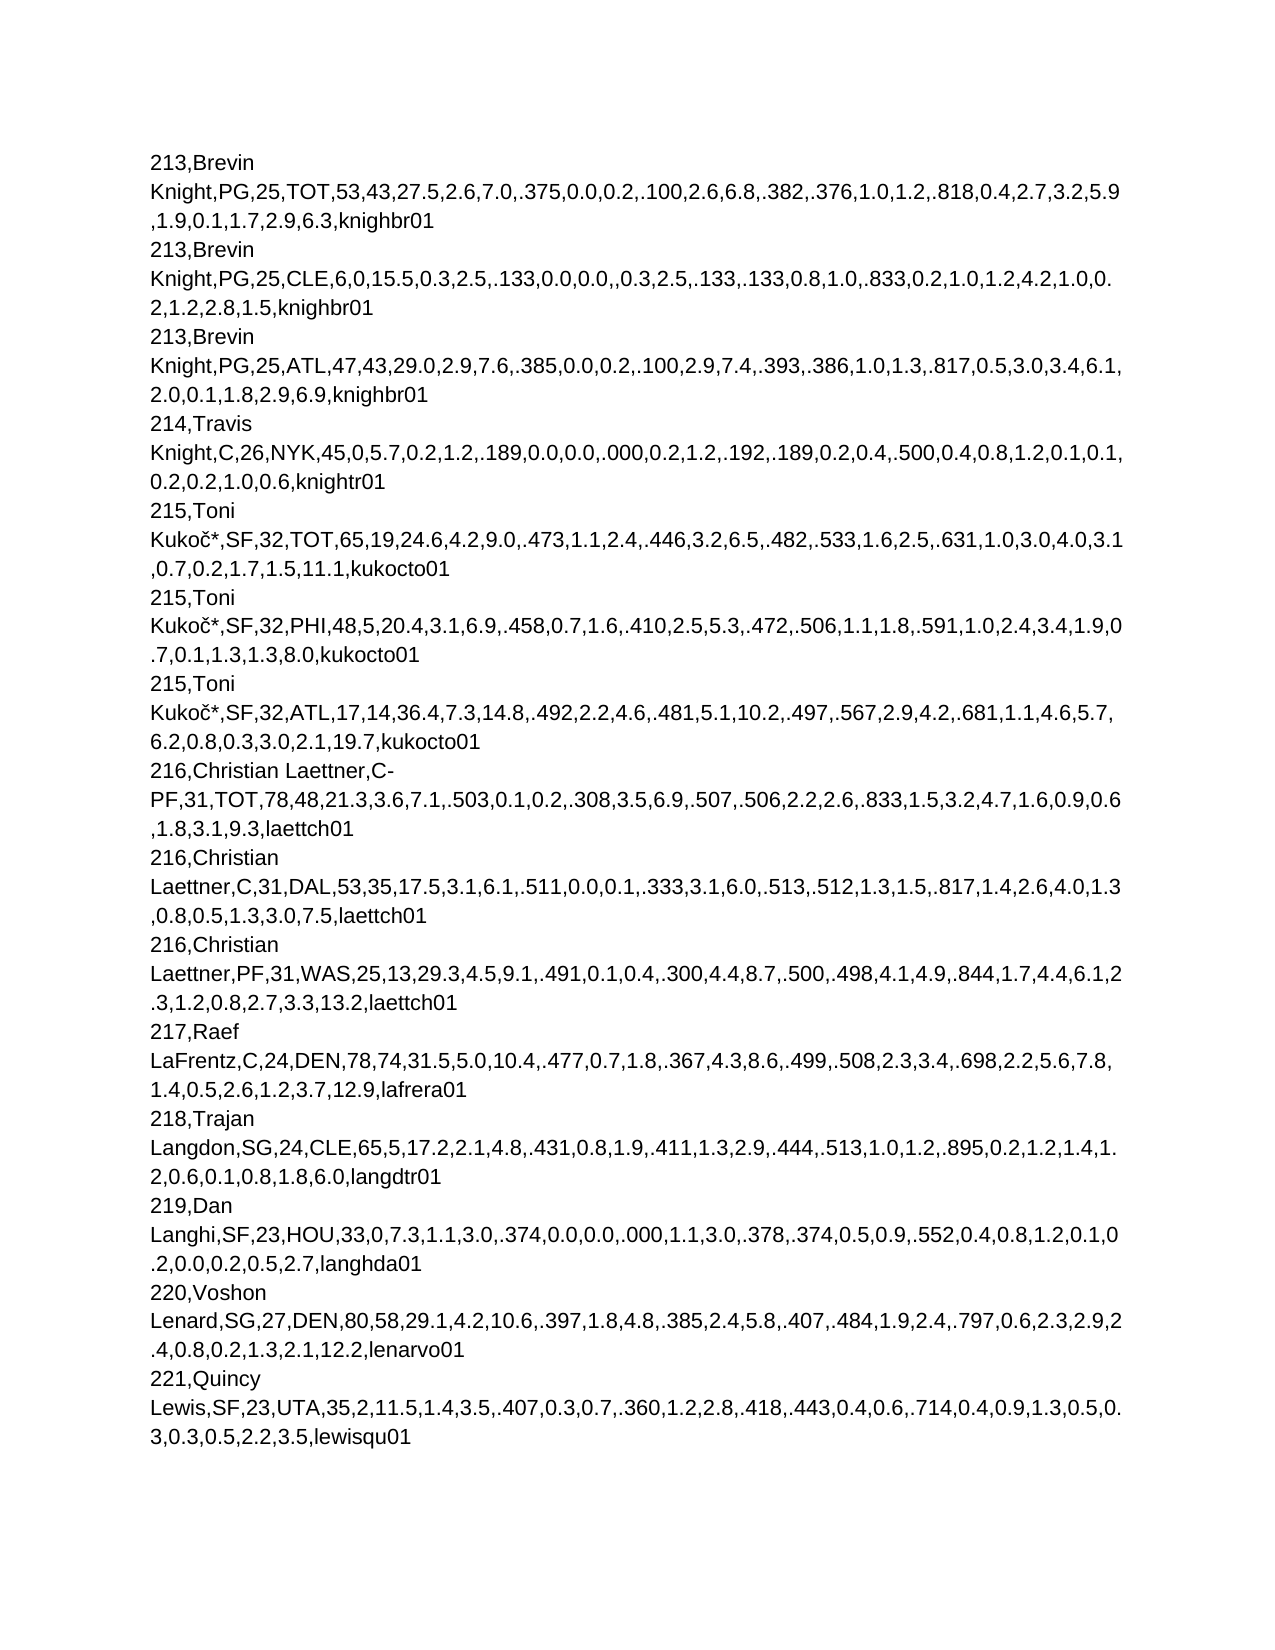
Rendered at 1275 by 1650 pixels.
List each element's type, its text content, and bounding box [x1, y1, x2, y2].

text 216,Christian Laettner,PF,31,WAS,25,13,29.3,4.5,9.1,.491,0.1,0.4,.300,4.4,8.7,.500,.498,4.1,4.9,.844,1.7,4.4,6.1,2.3,1.2,0.8,2.7,3.3,13.2,laettch01 [150, 932, 1125, 1015]
text 214,Travis Knight,C,26,NYK,45,0,5.7,0.2,1.2,.189,0.0,0.0,.000,0.2,1.2,.192,.189,0.2,0.4,.500,0.4,0.8,1.2,0.1,0.1,0.2,0.2,1.0,0.6,knightr01 [150, 411, 1125, 494]
text 220,Voshon Lenard,SG,27,DEN,80,58,29.1,4.2,10.6,.397,1.8,4.8,.385,2.4,5.8,.407,.484,1.9,2.4,.797,0.6,2.3,2.9,2.4,0.8,0.2,1.3,2.1,12.2,lenarvo01 [150, 1279, 1125, 1362]
text 215,Toni Kukoč*,SF,32,ATL,17,14,36.4,7.3,14.8,.492,2.2,4.6,.481,5.1,10.2,.497,.567,2.9,4.2,.681,1.1,4.6,5.7,6.2,0.8,0.3,3.0,2.1,19.7,kukocto01 [150, 671, 1125, 754]
text 221,Quincy Lewis,SF,23,UTA,35,2,11.5,1.4,3.5,.407,0.3,0.7,.360,1.2,2.8,.418,.443,0.4,0.6,.714,0.4,0.9,1.3,0.5,0.3,0.3,0.5,2.2,3.5,lewisqu01 [150, 1366, 1125, 1449]
text 219,Dan Langhi,SF,23,HOU,33,0,7.3,1.1,3.0,.374,0.0,0.0,.000,1.1,3.0,.378,.374,0.5,0.9,.552,0.4,0.8,1.2,0.1,0.2,0.0,0.2,0.5,2.7,langhda01 [150, 1192, 1125, 1276]
text 216,Christian Laettner,C,31,DAL,53,35,17.5,3.1,6.1,.511,0.0,0.1,.333,3.1,6.0,.513,.512,1.3,1.5,.817,1.4,2.6,4.0,1.3,0.8,0.5,1.3,3.0,7.5,laettch01 [150, 845, 1125, 928]
text 217,Raef LaFrentz,C,24,DEN,78,74,31.5,5.0,10.4,.477,0.7,1.8,.367,4.3,8.6,.499,.508,2.3,3.4,.698,2.2,5.6,7.8,1.4,0.5,2.6,1.2,3.7,12.9,lafrera01 [150, 1019, 1125, 1102]
text 213,Brevin Knight,PG,25,CLE,6,0,15.5,0.3,2.5,.133,0.0,0.0,,0.3,2.5,.133,.133,0.8,1.0,.833,0.2,1.0,1.2,4.2,1.0,0.2,1.2,2.8,1.5,knighbr01 [150, 237, 1125, 320]
text 215,Toni Kukoč*,SF,32,TOT,65,19,24.6,4.2,9.0,.473,1.1,2.4,.446,3.2,6.5,.482,.533,1.6,2.5,.631,1.0,3.0,4.0,3.1,0.7,0.2,1.7,1.5,11.1,kukocto01 [150, 497, 1125, 581]
text 218,Trajan Langdon,SG,24,CLE,65,5,17.2,2.1,4.8,.431,0.8,1.9,.411,1.3,2.9,.444,.513,1.0,1.2,.895,0.2,1.2,1.4,1.2,0.6,0.1,0.8,1.8,6.0,langdtr01 [150, 1106, 1125, 1189]
text 216,Christian Laettner,C-PF,31,TOT,78,48,21.3,3.6,7.1,.503,0.1,0.2,.308,3.5,6.9,.507,.506,2.2,2.6,.833,1.5,3.2,4.7,1.6,0.9,0.6,1.8,3.1,9.3,laettch01 [150, 758, 1125, 841]
text 213,Brevin Knight,PG,25,TOT,53,43,27.5,2.6,7.0,.375,0.0,0.2,.100,2.6,6.8,.382,.376,1.0,1.2,.818,0.4,2.7,3.2,5.9,1.9,0.1,1.7,2.9,6.3,knighbr01 [150, 150, 1125, 233]
text 215,Toni Kukoč*,SF,32,PHI,48,5,20.4,3.1,6.9,.458,0.7,1.6,.410,2.5,5.3,.472,.506,1.1,1.8,.591,1.0,2.4,3.4,1.9,0.7,0.1,1.3,1.3,8.0,kukocto01 [150, 584, 1125, 667]
text 213,Brevin Knight,PG,25,ATL,47,43,29.0,2.9,7.6,.385,0.0,0.2,.100,2.9,7.4,.393,.386,1.0,1.3,.817,0.5,3.0,3.4,6.1,2.0,0.1,1.8,2.9,6.9,knighbr01 [150, 324, 1125, 407]
